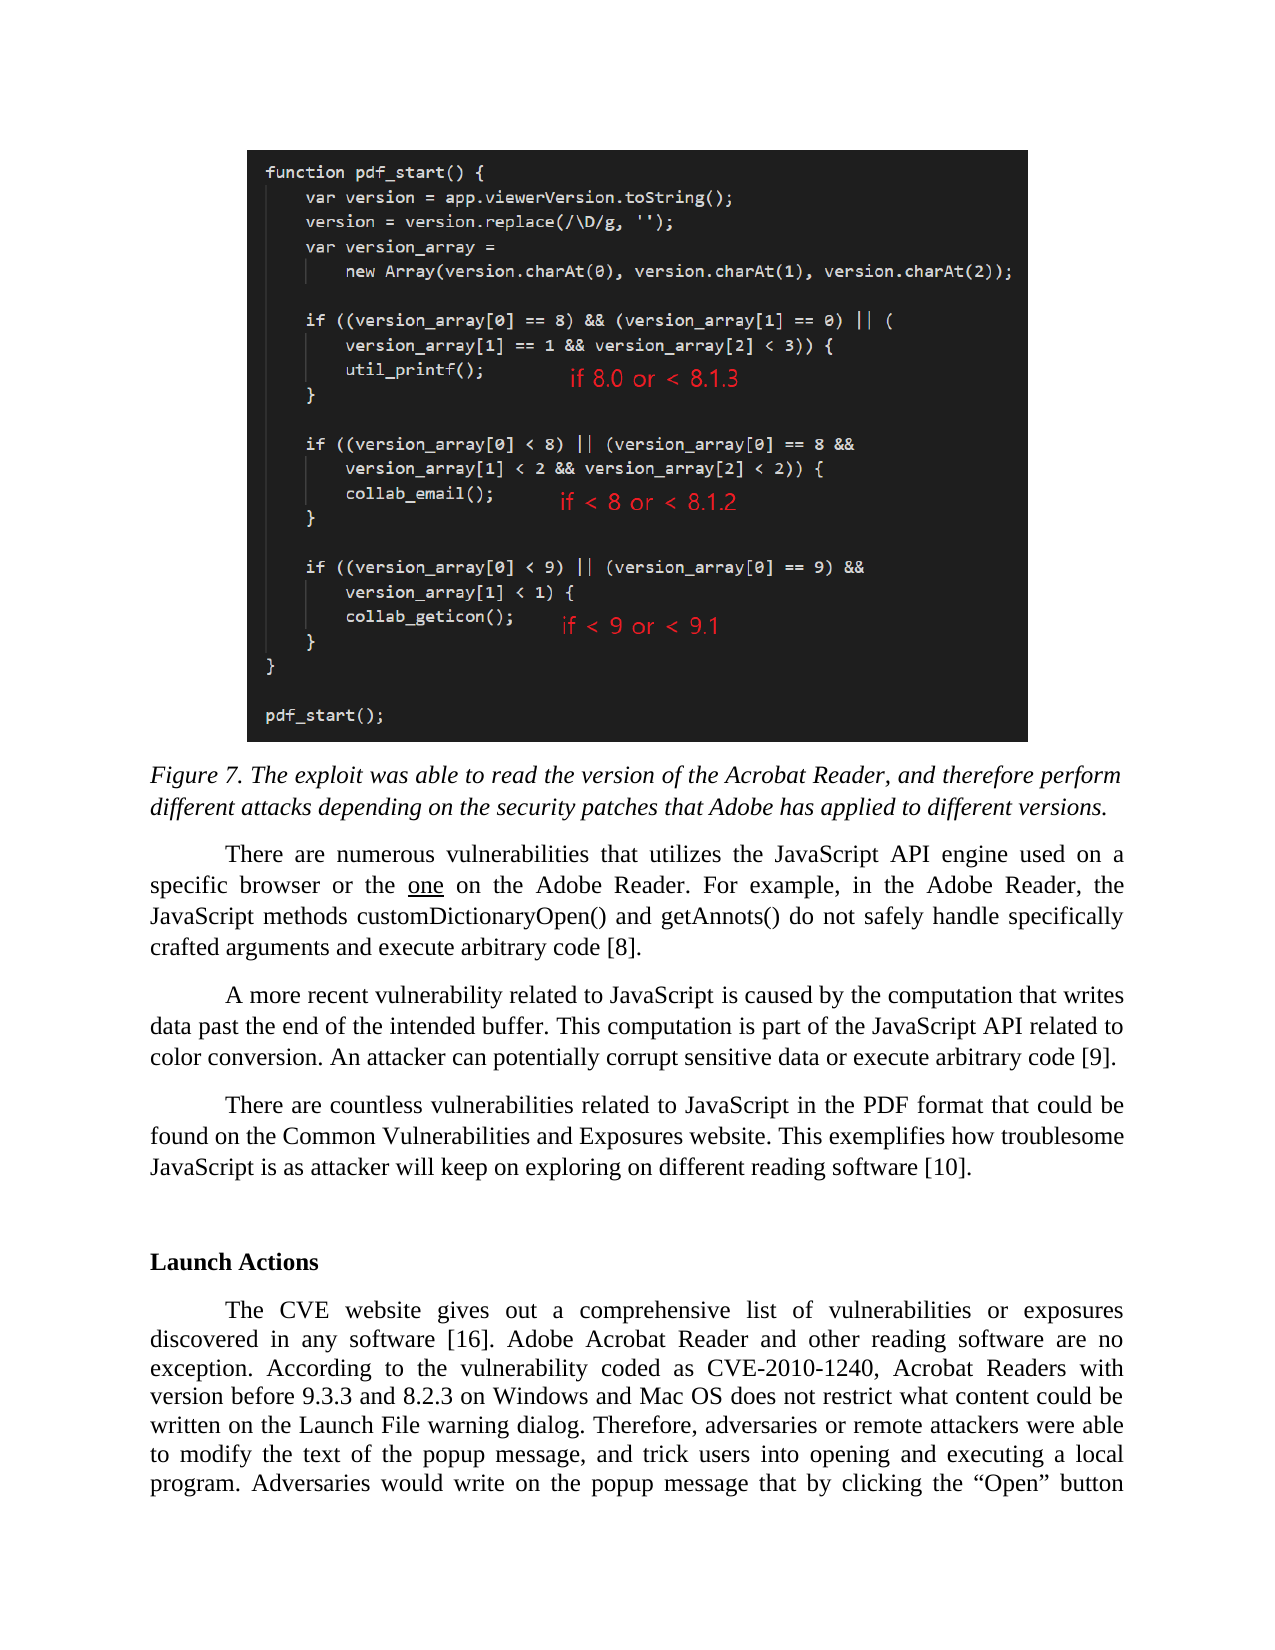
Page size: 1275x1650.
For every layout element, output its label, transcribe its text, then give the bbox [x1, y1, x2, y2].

text There are countless vulnerabilities related to JavaScript in the PDF format that could be found on the Common Vulnerabilities and Exposures website. This exemplifies how troublesome JavaScript is as attacker will keep on exploring on different reading software [10]. [150, 1090, 1125, 1181]
text A more recent vulnerability related to JavaScript is caused by the computation that writes data past the end of the intended buffer. This computation is part of the JavaScript API related to color conversion. An attacker can potentially corrupt sensitive data or execute arbitrary code [9]. [150, 980, 1125, 1071]
picture [247, 150, 1028, 742]
text Figure 7. The exploit was able to read the version of the Acrobat Reader, and therefore perform different attacks depending on the security patches that Adobe has applied to different versions. [150, 761, 1125, 820]
text Launch Actions [150, 1247, 1125, 1276]
text There are numerous vulnerabilities that utilizes the JavaScript API engine used on a specific browser or the one on the Adobe Reader. For example, in the Adobe Reader, the JavaScript methods customDictionaryOpen() and getAnnots() do not safely handle specifically crafted arguments and execute arbitrary code [8]. [150, 839, 1125, 961]
